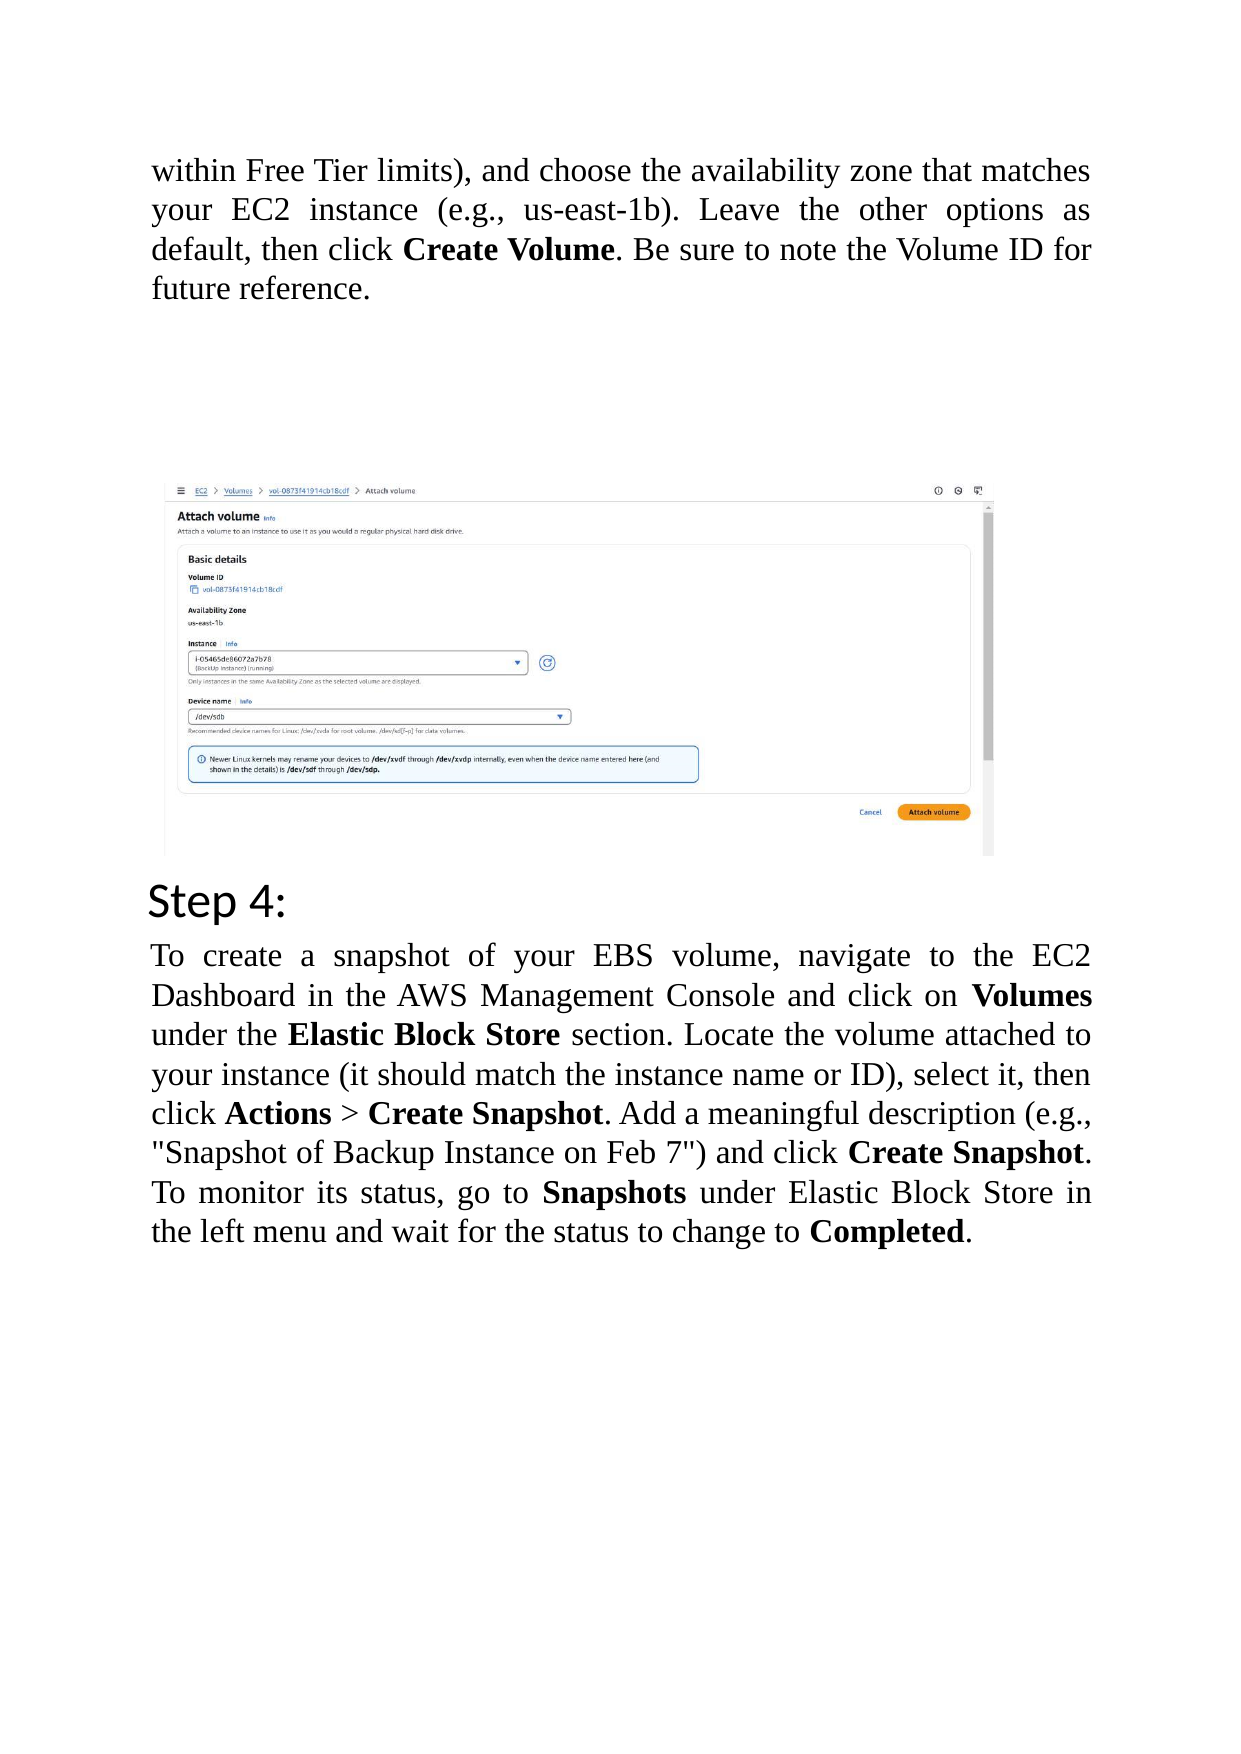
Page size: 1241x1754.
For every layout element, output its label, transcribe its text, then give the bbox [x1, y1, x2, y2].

picture [164, 483, 994, 856]
text Step 4: [147, 869, 1115, 930]
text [150, 150, 1092, 307]
text To create a snapshot of your EBS volume, navigate to the EC2 Dashboard in the AWS Management Console and click on Volumes under the Elastic Block Store section. Locate the volume attached to your instance (it should match the instance name or ID), select it, then click Actions > Create Snapshot. Add a meaningful description (e.g., "Snapshot of Backup Instance on Feb 7") and click Create Snapshot. To monitor its status, go to Snapshots under Elastic Block Store in the left menu and wait for the status to change to Completed. [150, 935, 1092, 1250]
